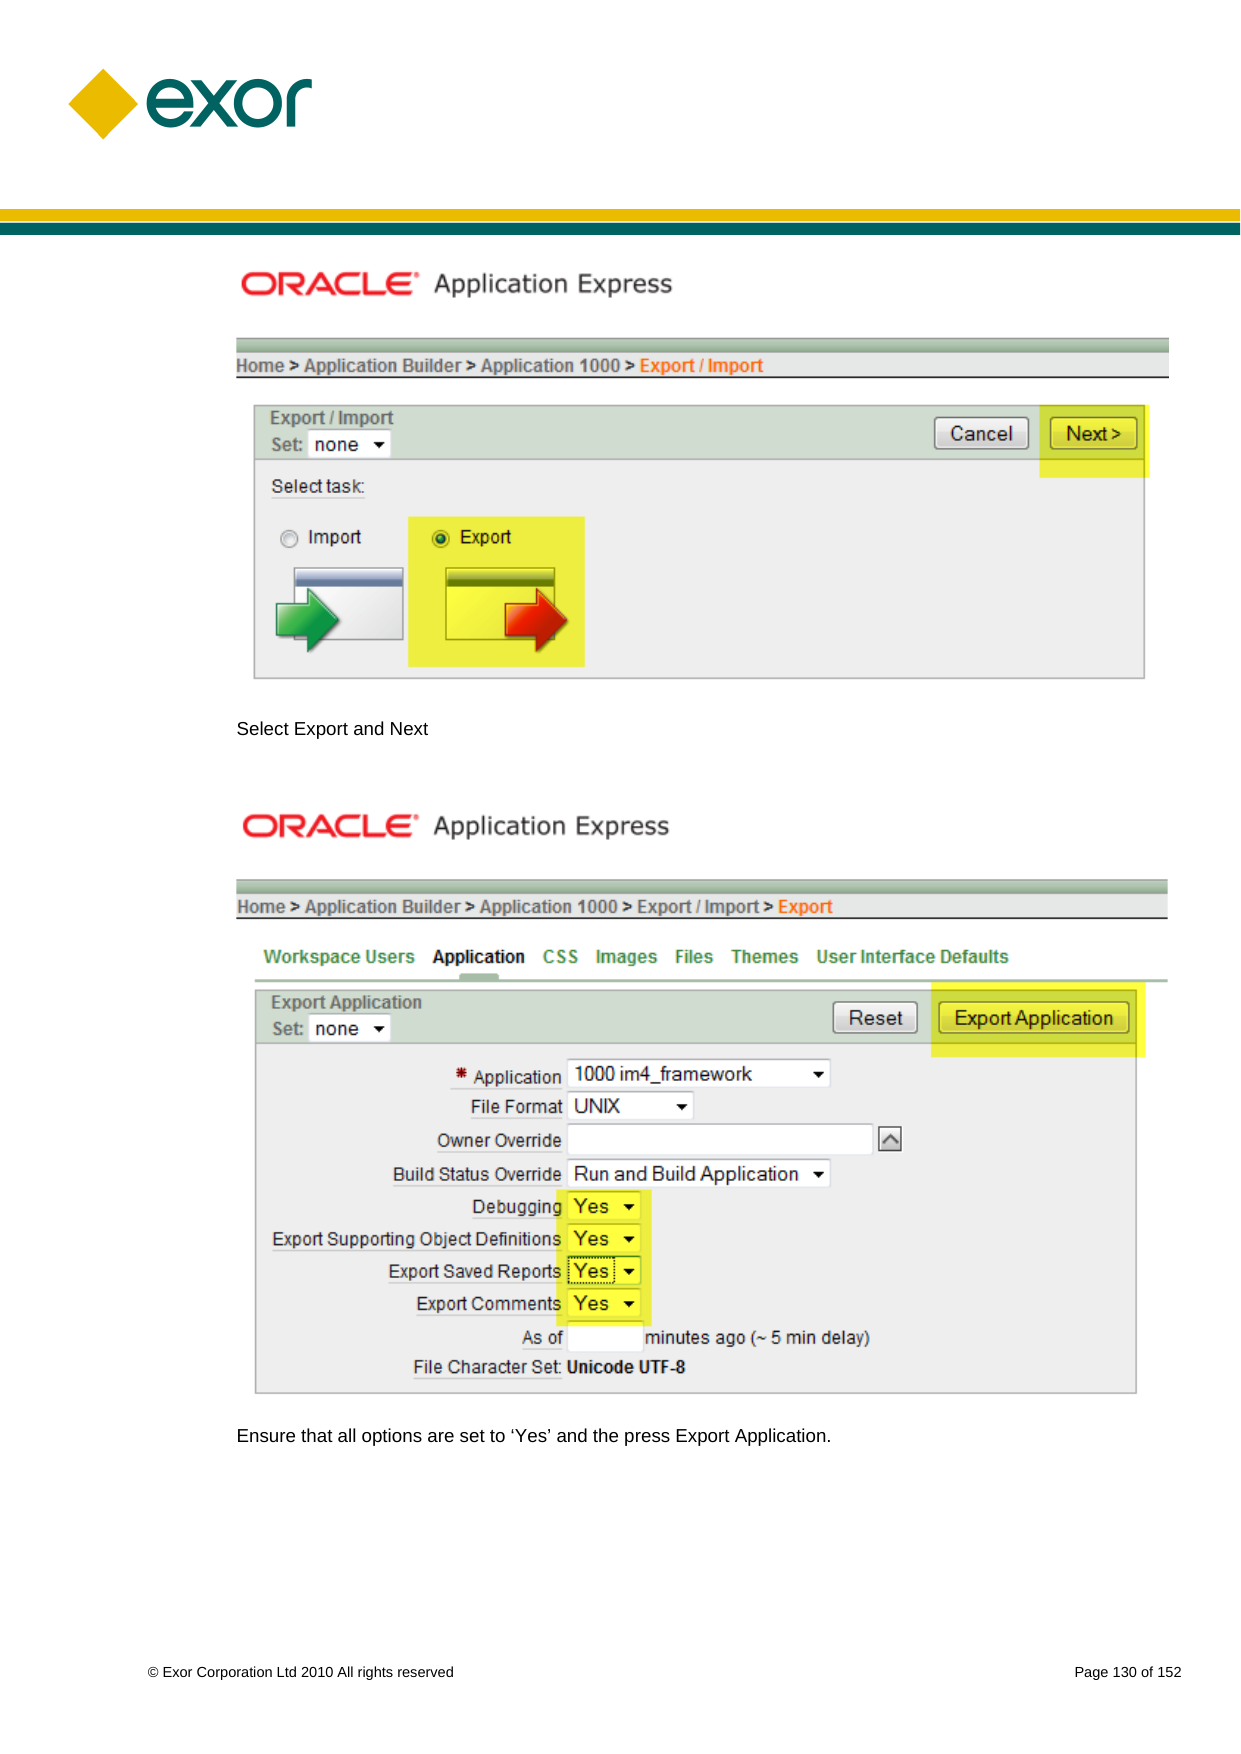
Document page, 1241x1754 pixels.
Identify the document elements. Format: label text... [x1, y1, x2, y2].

text Select Export and Next [236, 718, 1088, 739]
text Ensure that all options are set to ‘Yes’ and the press Export Application. [236, 1425, 1088, 1446]
picture [236, 265, 1169, 718]
picture [0, 0, 1241, 236]
picture [236, 803, 1168, 1425]
